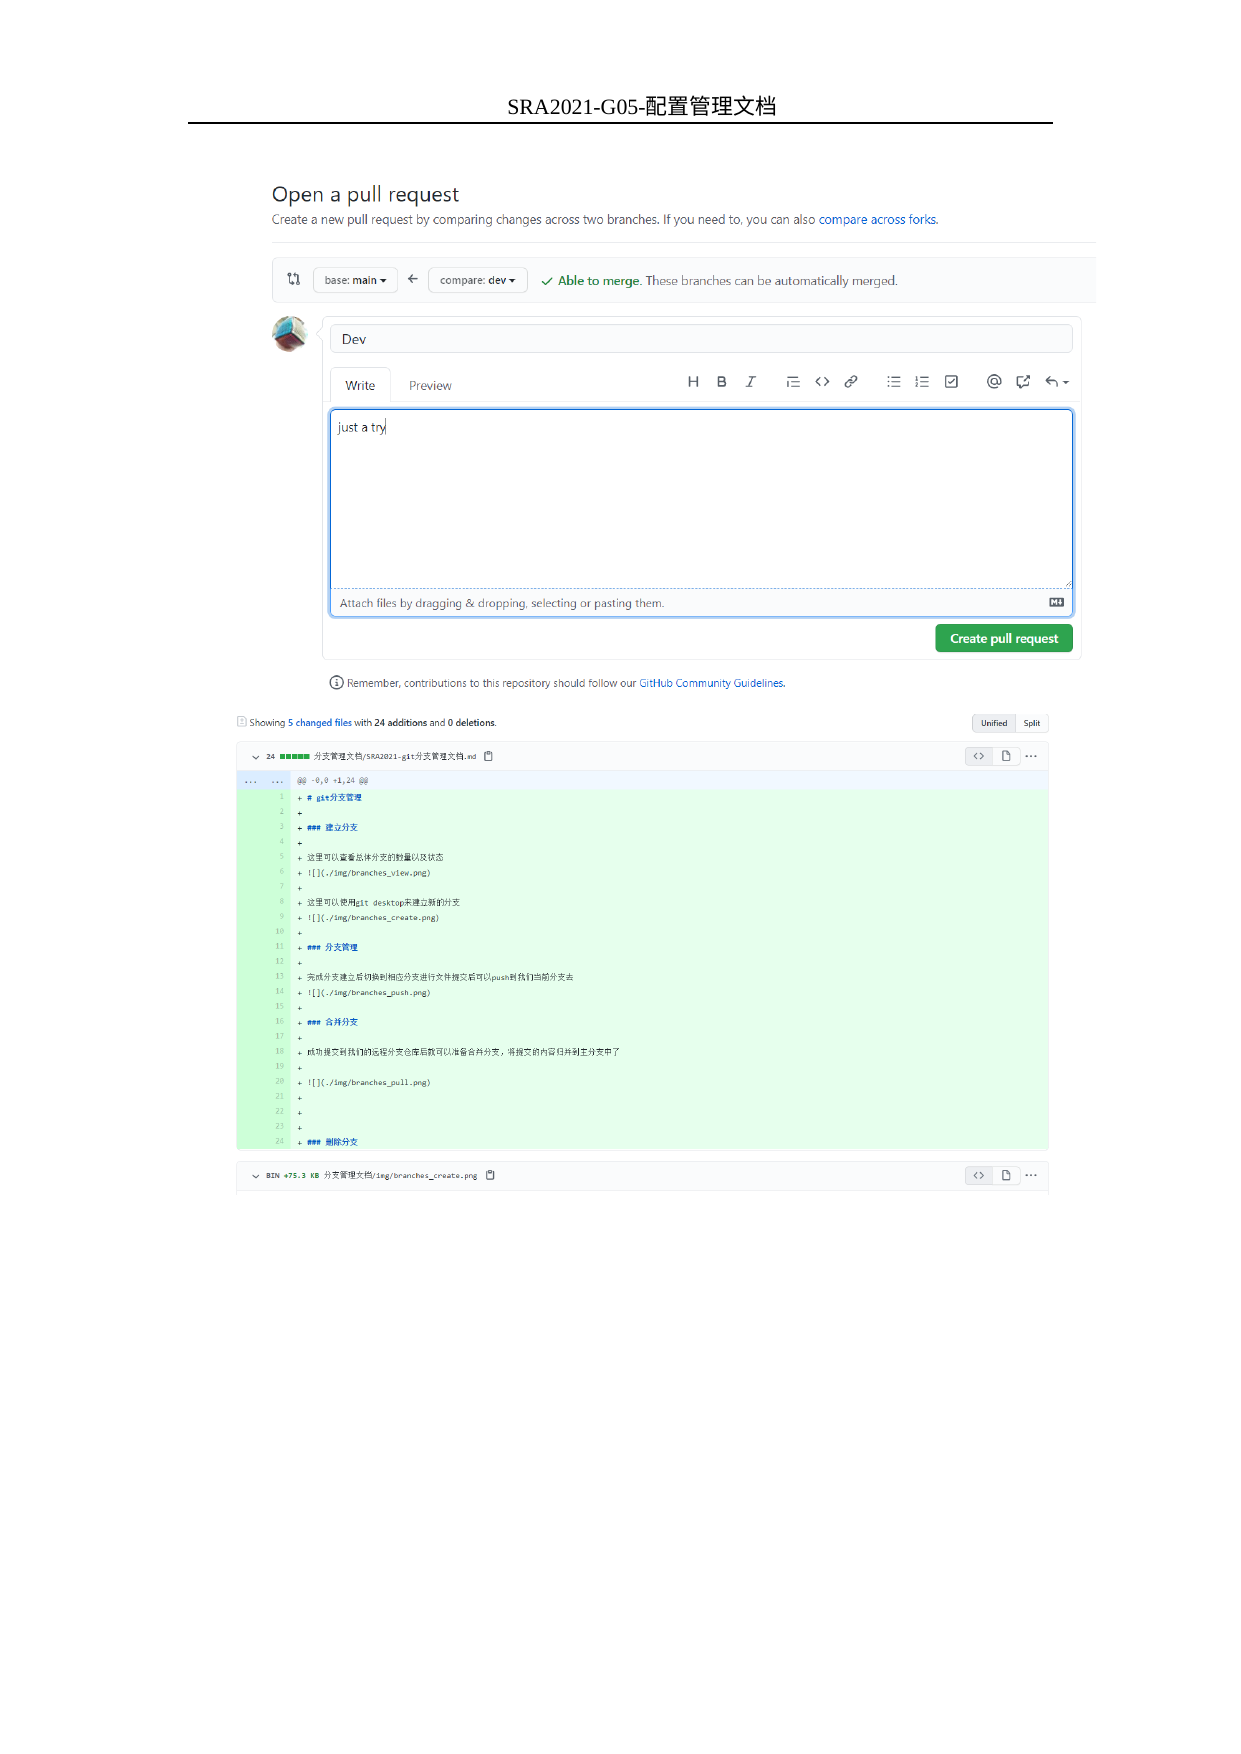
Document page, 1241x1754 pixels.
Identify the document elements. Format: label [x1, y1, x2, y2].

picture [231, 714, 1096, 1195]
picture [231, 162, 1097, 705]
